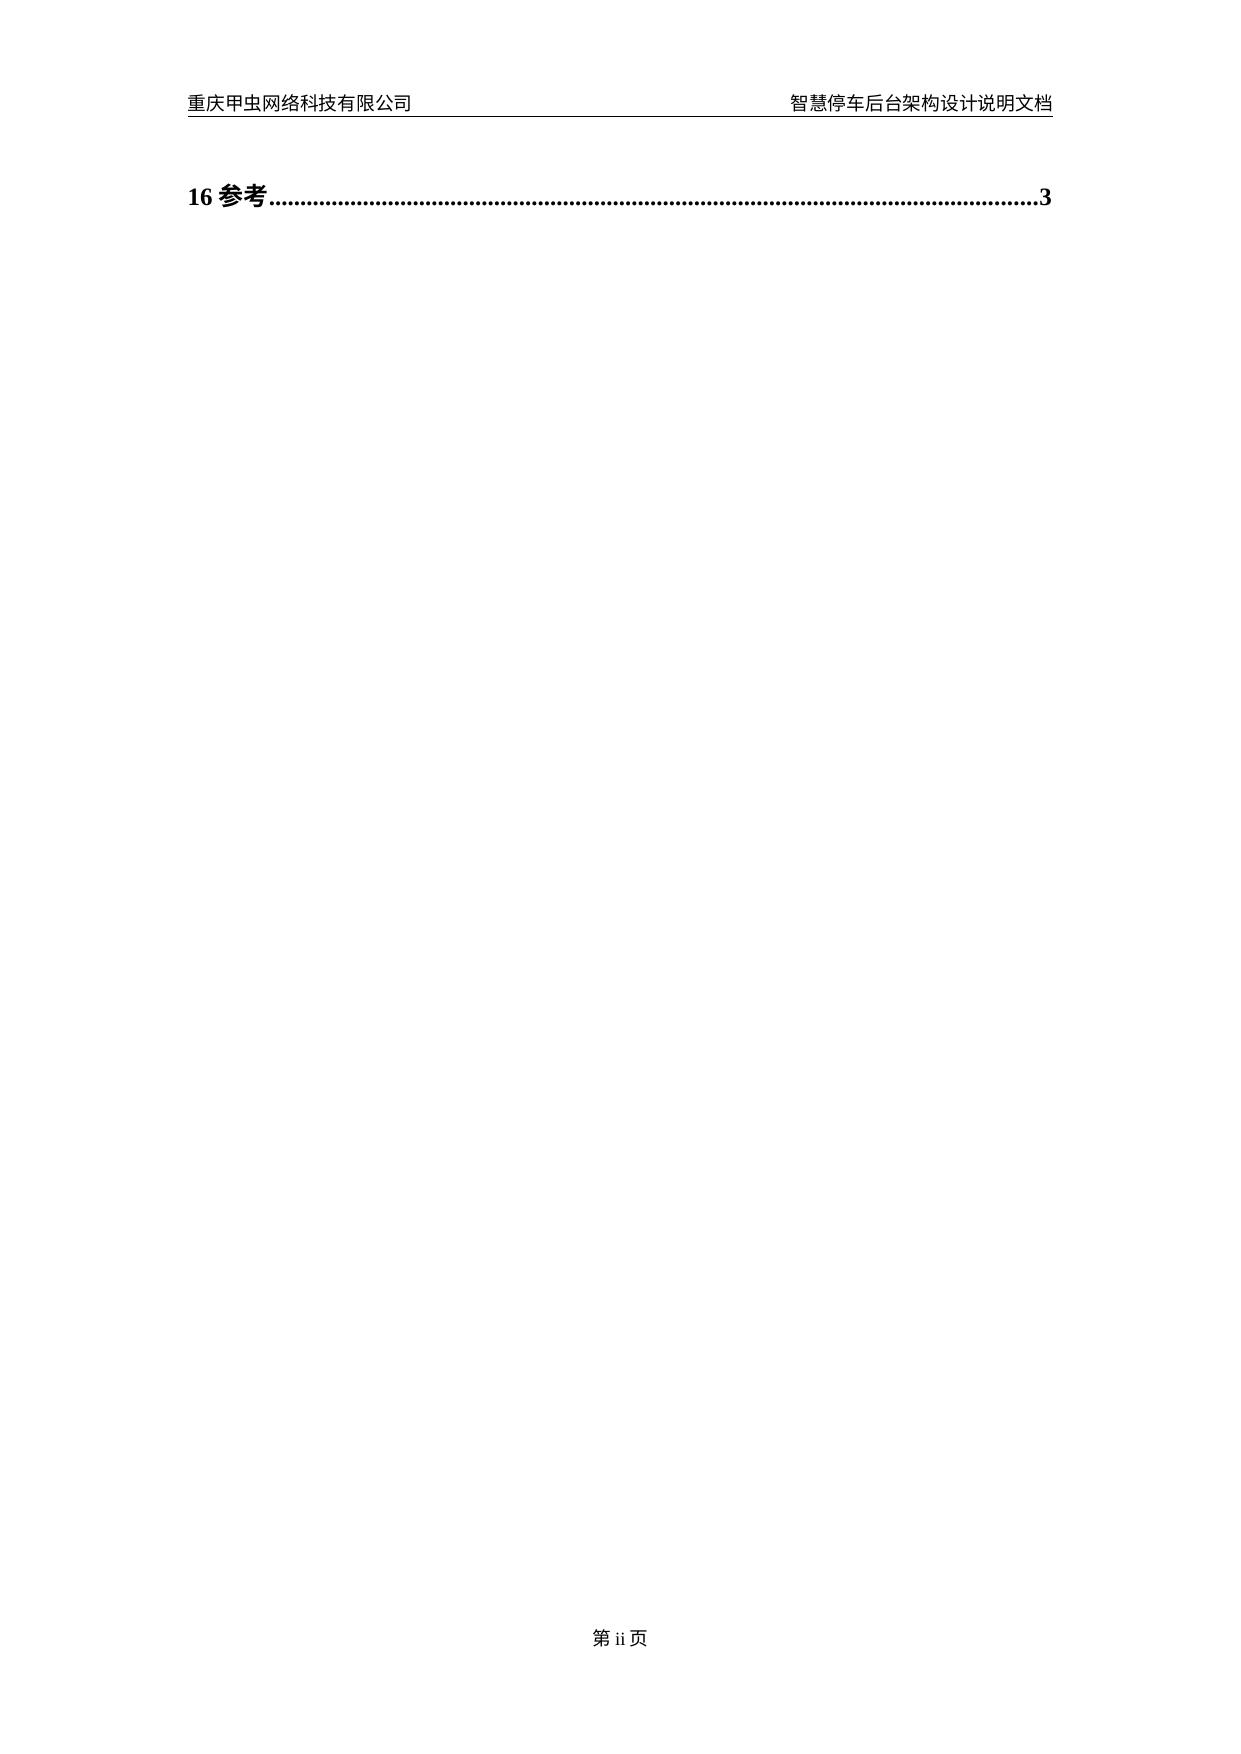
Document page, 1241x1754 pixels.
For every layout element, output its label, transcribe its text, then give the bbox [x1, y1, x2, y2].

text 16 参考 3 [187, 162, 1053, 227]
